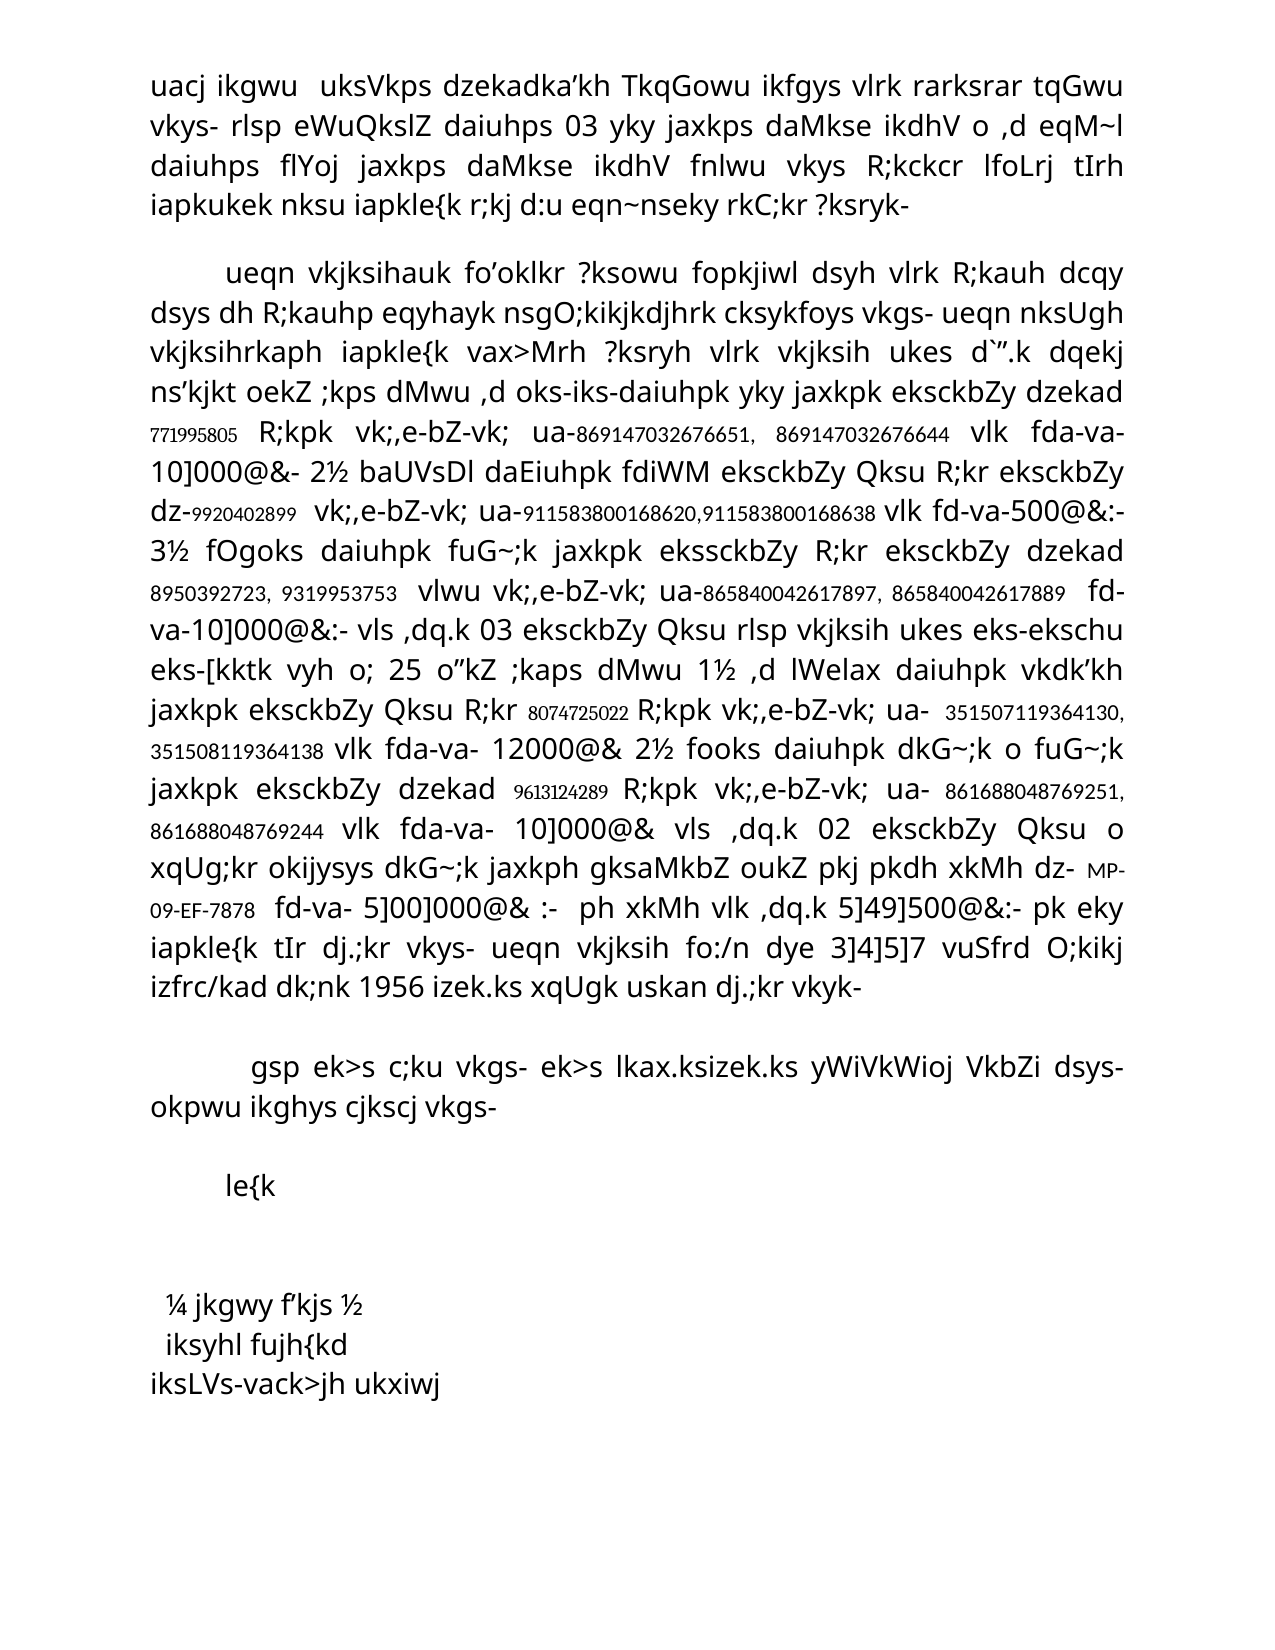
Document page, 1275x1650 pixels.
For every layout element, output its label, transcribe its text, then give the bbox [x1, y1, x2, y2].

text ueqn vkjksihauk fo’oklkr ?ksowu fopkjiwl dsyh vlrk R;kauh dcqy dsys dh R;kauhp eqyhayk nsgO;kikjkdjhrk cksykfoys vkgs- ueqn nksUgh vkjksihrkaph iapkle{k vax>Mrh ?ksryh vlrk vkjksih ukes d`”.k dqekj ns’kjkt oekZ ;kps dMwu ,d oks-iks-daiuhpk yky jaxkpk eksckbZy dzekad 771995805 R;kpk vk;,e-bZ-vk; ua-869147032676651, 869147032676644 vlk fda-va- 10]000@&- 2½ baUVsDl daEiuhpk fdiWM eksckbZy Qksu R;kr eksckbZy dz-9920402899 vk;,e-bZ-vk; ua-911583800168620,911583800168638 vlk fd-va-500@&:- 3½ fOgoks daiuhpk fuG~;k jaxkpk ekssckbZy R;kr eksckbZy dzekad 8950392723, 9319953753 vlwu vk;,e-bZ-vk; ua-865840042617897, 865840042617889 fd-va-10]000@&:- vls ,dq.k 03 eksckbZy Qksu rlsp vkjksih ukes eks-ekschu eks-[kktk vyh o; 25 o”kZ ;kaps dMwu 1½ ,d lWelax daiuhpk vkdk’kh jaxkpk eksckbZy Qksu R;kr 8074725022 R;kpk vk;,e-bZ-vk; ua- 351507119364130, 351508119364138 vlk fda-va- 12000@& 2½ fooks daiuhpk dkG~;k o fuG~;k jaxkpk eksckbZy dzekad 9613124289 R;kpk vk;,e-bZ-vk; ua- 861688048769251, 861688048769244 vlk fda-va- 10]000@& vls ,dq.k 02 eksckbZy Qksu o xqUg;kr okijysys dkG~;k jaxkph gksaMkbZ oukZ pkj pkdh xkMh dz- MP-09-EF-7878 fd-va- 5]00]000@& :- ph xkMh vlk ,dq.k 5]49]500@&:- pk eky iapkle{k tIr dj.;kr vkys- ueqn vkjksih fo:/n dye 3]4]5]7 vuSfrd O;kikj izfrc/kad dk;nk 1956 izek.ks xqUgk uskan dj.;kr vkyk- [150, 252, 1125, 1006]
text iksyhl fujh{kd [150, 1324, 1125, 1364]
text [150, 66, 1125, 224]
text le{k [150, 1165, 1125, 1205]
text gsp ek>s c;ku vkgs- ek>s lkax.ksizek.ks yWiVkWioj VkbZi dsys- okpwu ikghys cjkscj vkgs- [150, 1046, 1125, 1126]
text iksLVs-vack>jh ukxiwj [150, 1364, 1125, 1403]
text ¼ jkgwy f’kjs ½ [150, 1284, 1125, 1324]
